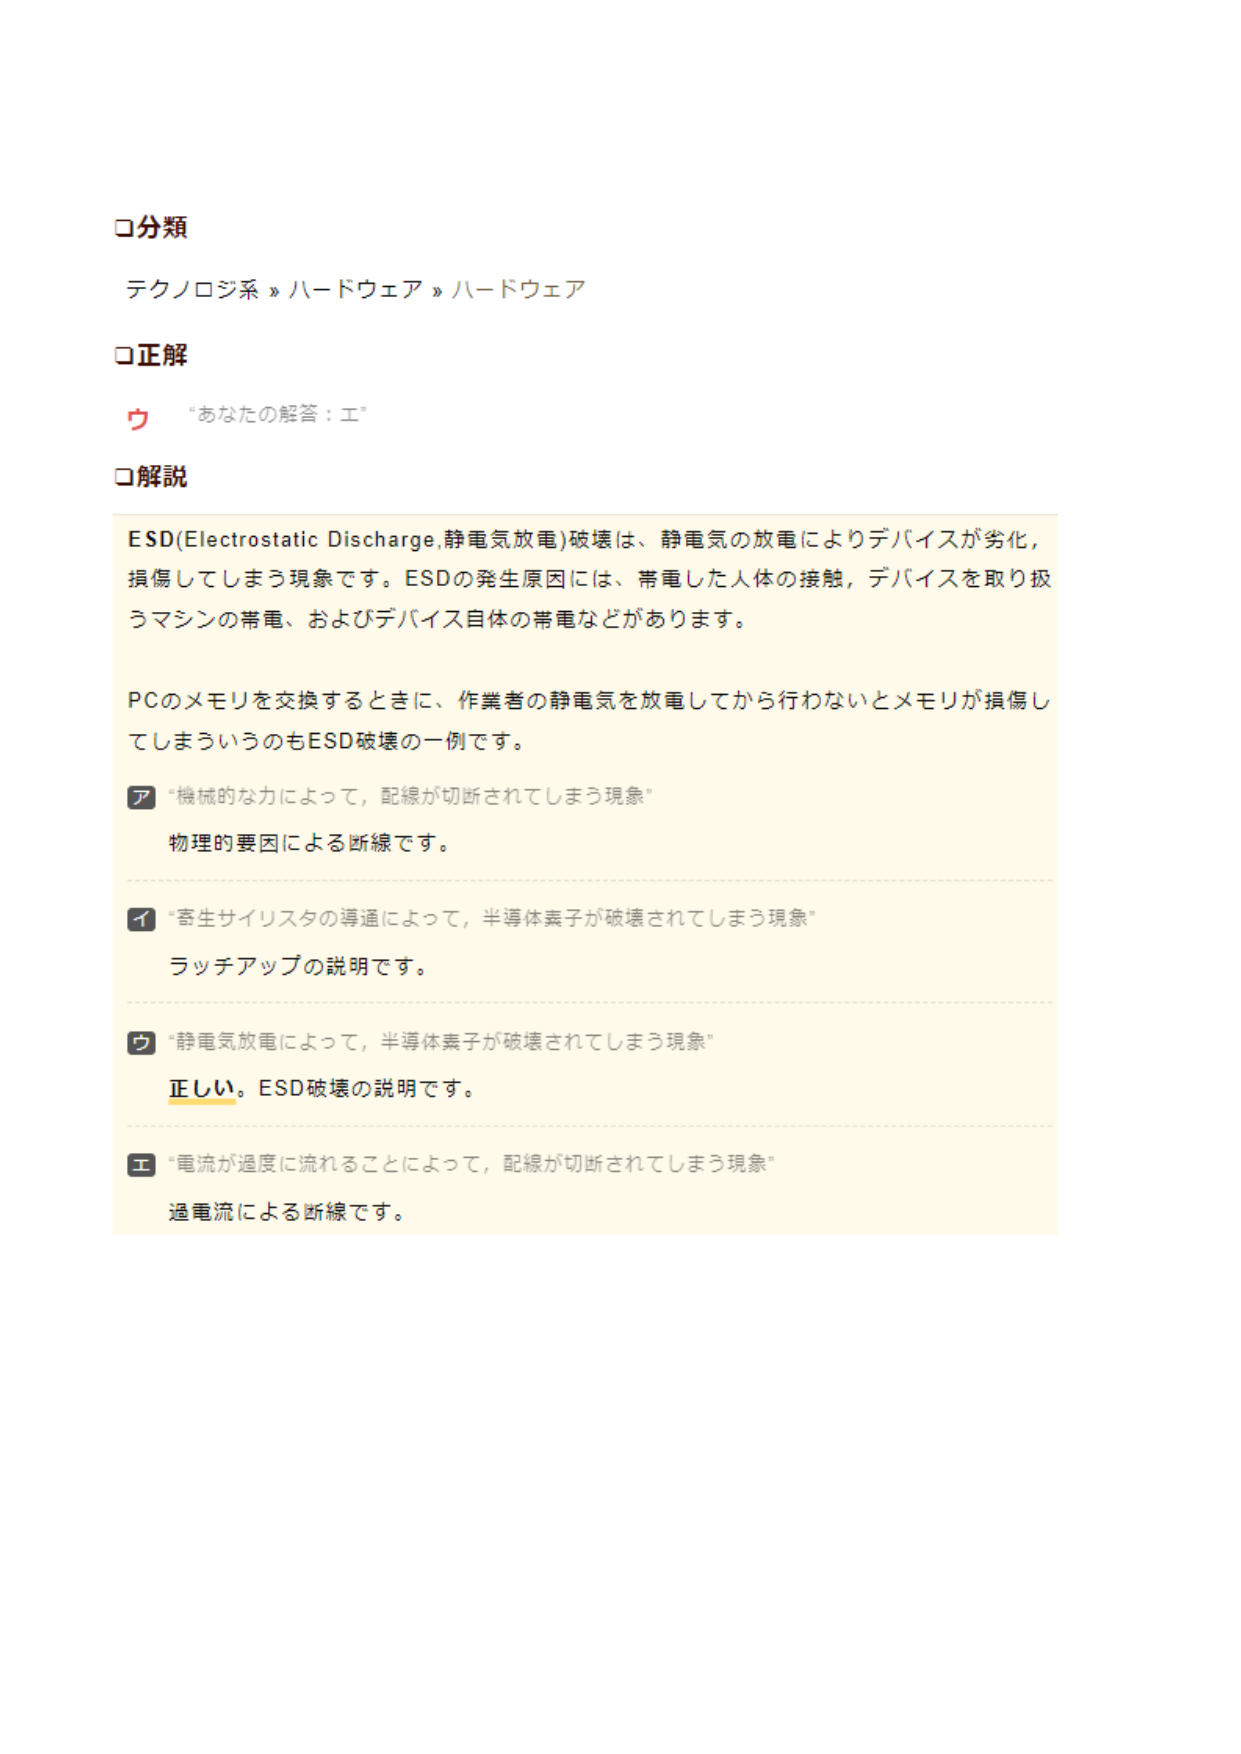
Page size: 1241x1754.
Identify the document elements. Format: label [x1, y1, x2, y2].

picture [112, 202, 780, 448]
picture [112, 464, 1058, 1235]
